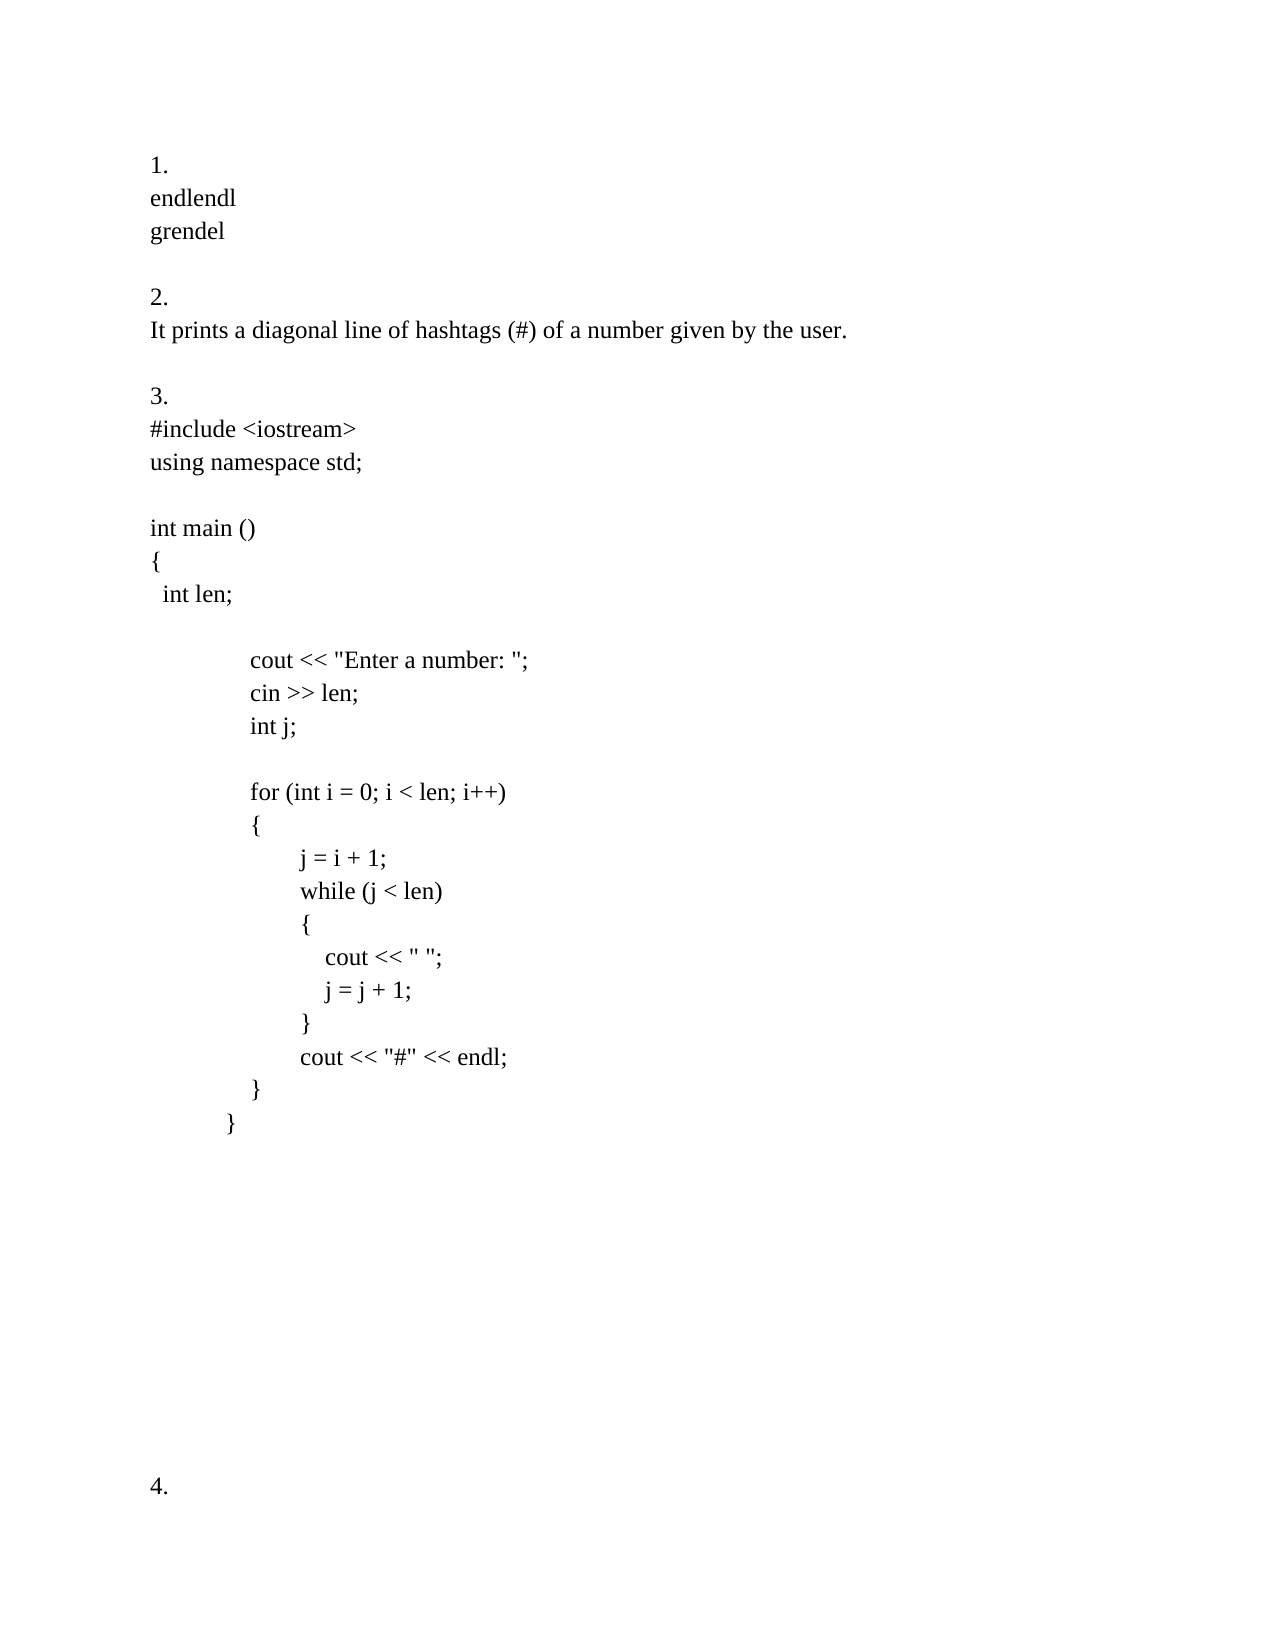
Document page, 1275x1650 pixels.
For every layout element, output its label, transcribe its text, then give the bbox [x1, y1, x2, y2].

text endlendl [150, 183, 1125, 212]
text while (j < len) [150, 876, 1125, 905]
text int len; [150, 579, 1125, 608]
text for (int i = 0; i < len; i++) [150, 777, 1125, 806]
text 1. [150, 150, 1125, 179]
text { [150, 909, 1125, 938]
text #include <iostream> [150, 414, 1125, 443]
text { [150, 810, 1125, 839]
text It prints a diagonal line of hashtags (#) of a number given by the user. [150, 315, 1125, 344]
text } [150, 1074, 1125, 1103]
text 3. [150, 381, 1125, 410]
text 2. [150, 282, 1125, 311]
text grendel [150, 216, 1125, 245]
text int j; [150, 711, 1125, 740]
text j = i + 1; [150, 843, 1125, 872]
text cout << "Enter a number: "; [150, 645, 1125, 674]
text j = j + 1; [150, 976, 1125, 1004]
text 4. [150, 1471, 1125, 1499]
text { [150, 546, 1125, 575]
text cout << "#" << endl; [150, 1042, 1125, 1070]
text cin >> len; [150, 678, 1125, 707]
text } [150, 1008, 1125, 1037]
text } [150, 1108, 1125, 1136]
text cout << " "; [150, 942, 1125, 971]
text int main () [150, 513, 1125, 542]
text using namespace std; [150, 447, 1125, 476]
